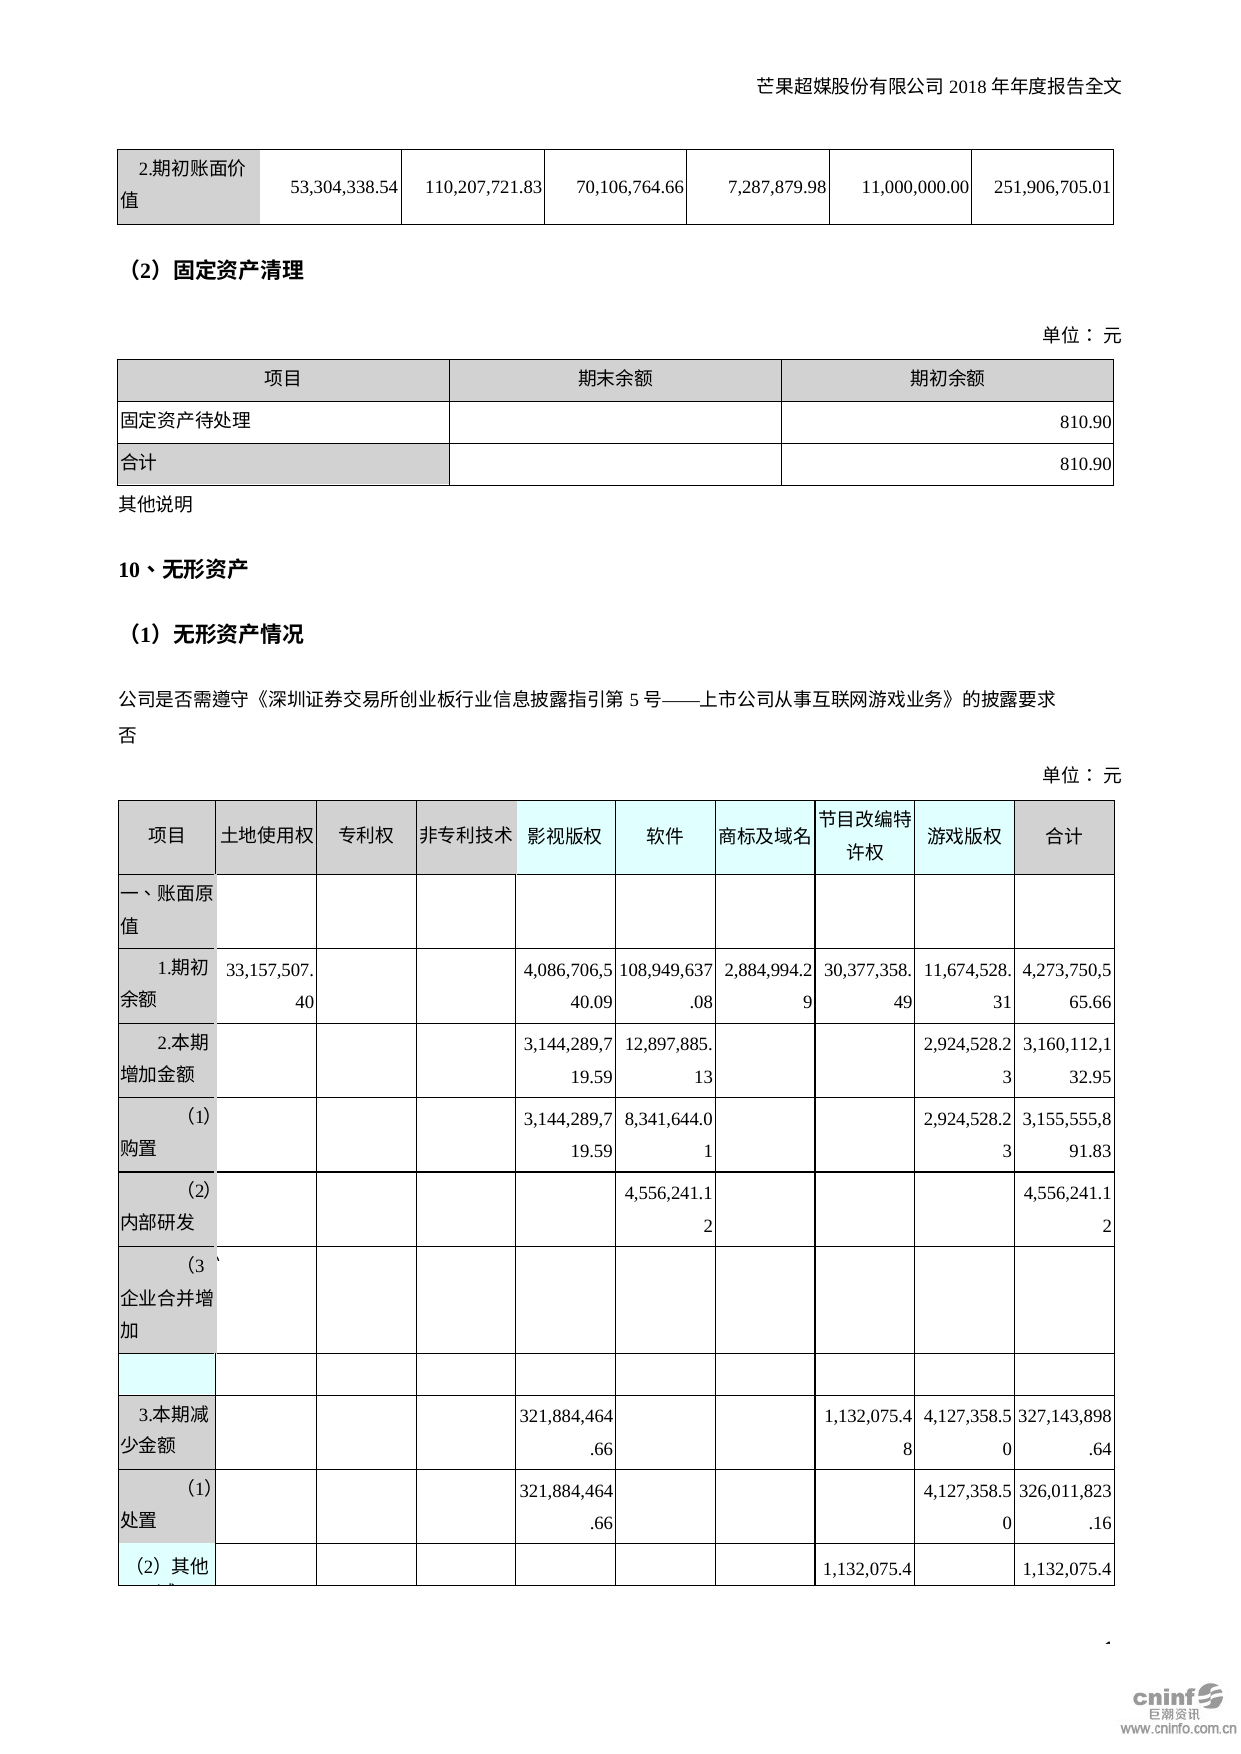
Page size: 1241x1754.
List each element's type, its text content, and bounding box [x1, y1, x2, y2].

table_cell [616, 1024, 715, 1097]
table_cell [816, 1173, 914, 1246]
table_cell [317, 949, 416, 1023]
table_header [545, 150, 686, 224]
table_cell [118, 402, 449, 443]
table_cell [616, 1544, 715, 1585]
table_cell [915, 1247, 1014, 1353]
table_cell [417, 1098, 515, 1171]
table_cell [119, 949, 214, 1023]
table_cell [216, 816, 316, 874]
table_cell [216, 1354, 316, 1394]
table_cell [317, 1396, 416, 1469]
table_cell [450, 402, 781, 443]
subtitle 10、无形资产 [118, 554, 1240, 584]
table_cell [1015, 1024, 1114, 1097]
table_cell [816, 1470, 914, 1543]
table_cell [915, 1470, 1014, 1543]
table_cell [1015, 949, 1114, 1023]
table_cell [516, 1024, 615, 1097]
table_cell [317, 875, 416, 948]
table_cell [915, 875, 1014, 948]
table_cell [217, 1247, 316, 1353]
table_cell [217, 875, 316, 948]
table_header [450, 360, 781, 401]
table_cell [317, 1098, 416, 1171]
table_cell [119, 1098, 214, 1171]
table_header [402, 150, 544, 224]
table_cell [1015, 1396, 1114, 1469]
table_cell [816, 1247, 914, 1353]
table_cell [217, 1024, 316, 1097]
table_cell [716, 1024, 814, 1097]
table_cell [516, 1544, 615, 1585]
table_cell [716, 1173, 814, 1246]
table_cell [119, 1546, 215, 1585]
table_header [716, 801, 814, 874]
subtitle （1）无形资产情况 [118, 619, 1240, 649]
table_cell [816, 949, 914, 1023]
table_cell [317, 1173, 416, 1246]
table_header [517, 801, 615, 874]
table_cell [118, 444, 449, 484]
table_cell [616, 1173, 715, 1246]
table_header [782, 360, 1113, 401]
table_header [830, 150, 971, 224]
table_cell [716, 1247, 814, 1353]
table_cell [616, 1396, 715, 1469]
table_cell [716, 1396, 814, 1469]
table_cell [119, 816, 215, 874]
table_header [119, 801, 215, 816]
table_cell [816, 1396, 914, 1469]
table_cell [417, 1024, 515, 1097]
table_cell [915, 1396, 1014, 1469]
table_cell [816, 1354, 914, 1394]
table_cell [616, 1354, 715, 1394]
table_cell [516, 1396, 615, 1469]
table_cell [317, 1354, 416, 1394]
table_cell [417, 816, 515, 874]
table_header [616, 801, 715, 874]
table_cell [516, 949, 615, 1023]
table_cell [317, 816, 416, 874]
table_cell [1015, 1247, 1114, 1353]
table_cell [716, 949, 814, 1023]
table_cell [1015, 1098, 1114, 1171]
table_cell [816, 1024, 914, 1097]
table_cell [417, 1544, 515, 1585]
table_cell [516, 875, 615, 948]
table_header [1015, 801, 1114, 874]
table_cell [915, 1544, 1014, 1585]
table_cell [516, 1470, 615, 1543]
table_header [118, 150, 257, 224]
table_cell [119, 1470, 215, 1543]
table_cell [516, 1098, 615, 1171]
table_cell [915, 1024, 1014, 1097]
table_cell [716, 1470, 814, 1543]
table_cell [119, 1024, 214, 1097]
text 单位： 元 [102, 763, 1122, 788]
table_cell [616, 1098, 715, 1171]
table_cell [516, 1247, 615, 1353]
text 公司是否需遵守《深圳证券交易所创业板行业信息披露指引第 5 号——上市公司从事互联网游戏业务》的披露要求 否 [118, 687, 1058, 748]
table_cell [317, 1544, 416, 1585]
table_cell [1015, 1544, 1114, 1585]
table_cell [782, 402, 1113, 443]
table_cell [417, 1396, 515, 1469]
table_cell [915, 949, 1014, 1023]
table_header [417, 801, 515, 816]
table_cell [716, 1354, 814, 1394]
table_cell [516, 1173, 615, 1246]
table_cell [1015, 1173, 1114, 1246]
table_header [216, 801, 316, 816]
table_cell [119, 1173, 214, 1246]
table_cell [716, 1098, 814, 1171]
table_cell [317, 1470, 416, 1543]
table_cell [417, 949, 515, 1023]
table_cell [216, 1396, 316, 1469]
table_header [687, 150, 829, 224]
picture [1115, 1680, 1240, 1737]
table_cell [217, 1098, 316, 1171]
text 其他说明 [118, 491, 1240, 516]
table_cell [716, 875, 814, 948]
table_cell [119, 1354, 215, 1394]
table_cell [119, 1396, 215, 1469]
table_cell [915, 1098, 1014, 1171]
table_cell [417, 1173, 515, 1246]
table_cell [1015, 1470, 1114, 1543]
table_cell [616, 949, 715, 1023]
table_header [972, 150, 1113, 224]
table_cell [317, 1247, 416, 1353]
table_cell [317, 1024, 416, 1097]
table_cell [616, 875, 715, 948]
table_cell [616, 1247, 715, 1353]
text 单位： 元 [102, 322, 1122, 347]
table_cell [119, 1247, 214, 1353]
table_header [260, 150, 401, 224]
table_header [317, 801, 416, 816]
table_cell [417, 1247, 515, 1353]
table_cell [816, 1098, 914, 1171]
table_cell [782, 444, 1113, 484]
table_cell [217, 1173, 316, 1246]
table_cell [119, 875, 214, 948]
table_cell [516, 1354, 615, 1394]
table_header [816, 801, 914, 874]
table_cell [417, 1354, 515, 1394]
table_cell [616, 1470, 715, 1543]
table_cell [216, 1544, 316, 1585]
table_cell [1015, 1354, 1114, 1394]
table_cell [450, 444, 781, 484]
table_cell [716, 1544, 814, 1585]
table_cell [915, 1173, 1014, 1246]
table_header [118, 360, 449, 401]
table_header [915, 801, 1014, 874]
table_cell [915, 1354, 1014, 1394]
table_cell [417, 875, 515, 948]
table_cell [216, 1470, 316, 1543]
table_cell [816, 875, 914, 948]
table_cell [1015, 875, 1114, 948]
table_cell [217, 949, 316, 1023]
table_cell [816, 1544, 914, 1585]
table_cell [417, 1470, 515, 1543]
subtitle （2）固定资产清理 [118, 255, 1240, 284]
